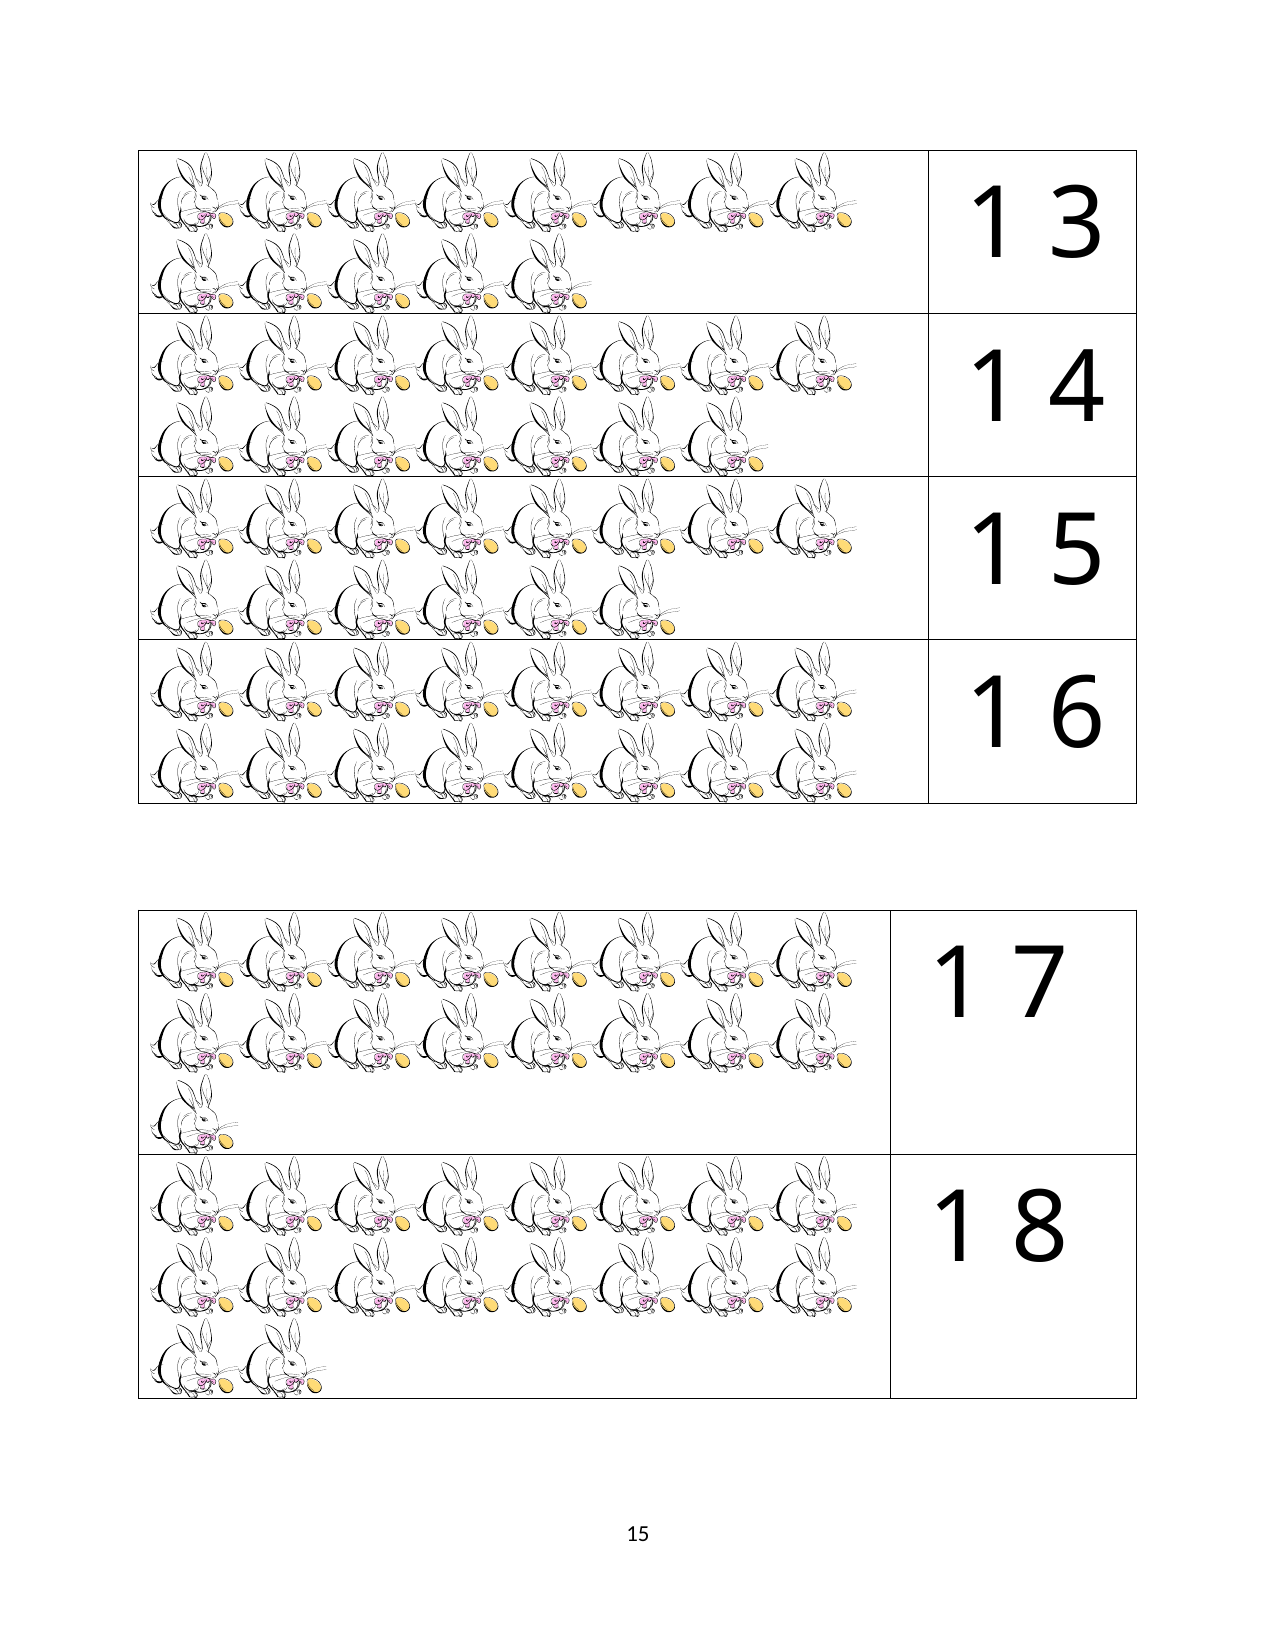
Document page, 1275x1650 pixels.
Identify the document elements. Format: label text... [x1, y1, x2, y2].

table_cell [139, 314, 928, 476]
table_cell 1 6 [929, 640, 1136, 802]
table_cell 1 3 [929, 151, 1136, 313]
table_cell 1 5 [929, 477, 1136, 639]
table_header [139, 911, 890, 1154]
table_cell [139, 640, 928, 802]
table_cell 1 8 [891, 1155, 1136, 1398]
table_cell 1 4 [929, 314, 1136, 476]
table_cell [139, 477, 928, 639]
table_header 1 7 [891, 911, 1136, 1154]
table_cell [139, 151, 928, 313]
table_cell [139, 1155, 890, 1398]
